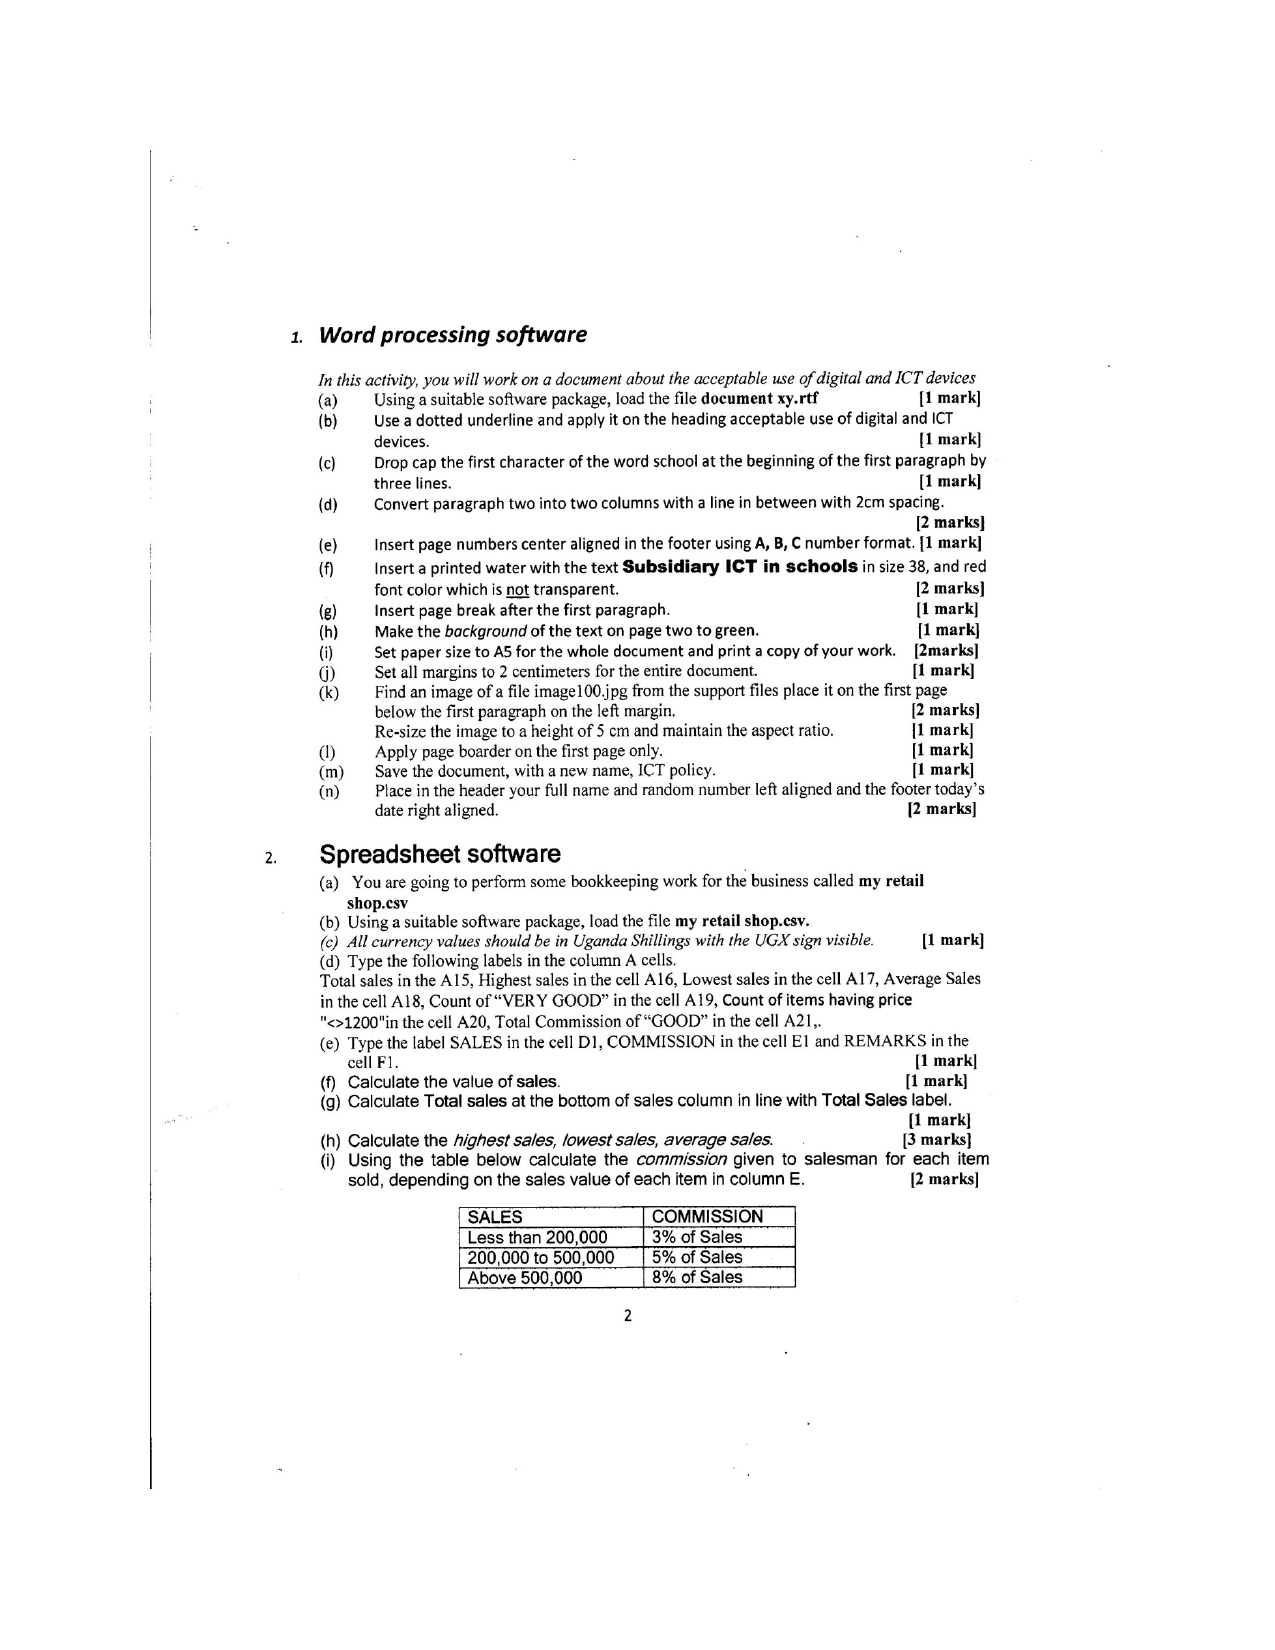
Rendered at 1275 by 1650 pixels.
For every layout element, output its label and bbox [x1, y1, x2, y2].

picture [150, 150, 1125, 1489]
